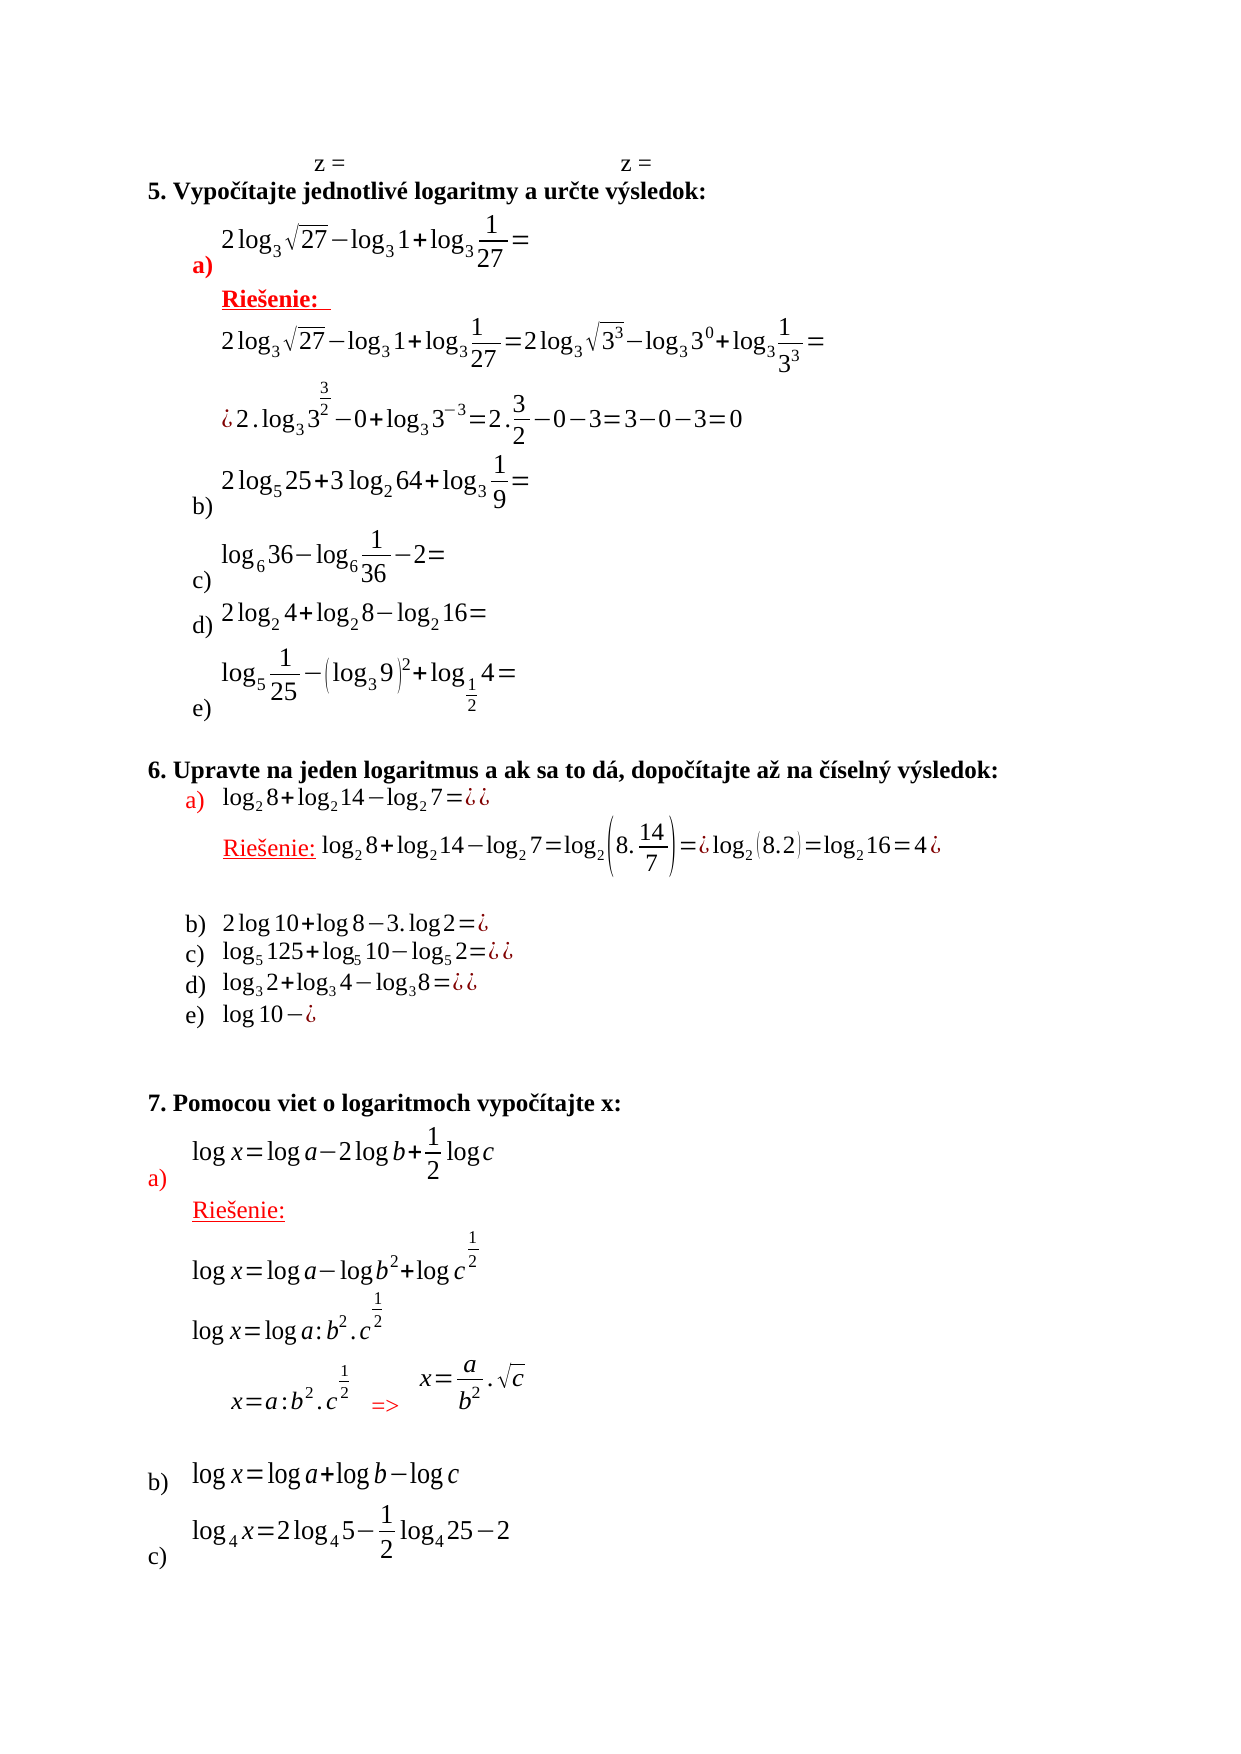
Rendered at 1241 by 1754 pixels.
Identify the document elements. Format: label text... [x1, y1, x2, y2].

text Riešenie: [223, 815, 1093, 880]
subtitle 5. Vypočítajte jednotlivé logaritmy a určte výsledok: [148, 176, 1093, 205]
list => [148, 1350, 1093, 1420]
text 7. Pomocou viet o logaritmoch vypočítajte x: [148, 1088, 1093, 1117]
text 6. Upravte na jeden logaritmus a ak sa to dá, dopočítajte až na číselný výsledok: [148, 755, 1093, 784]
text z = z = [148, 148, 1093, 176]
text Riešenie: [148, 284, 1093, 312]
list Riešenie: [148, 1196, 1093, 1224]
